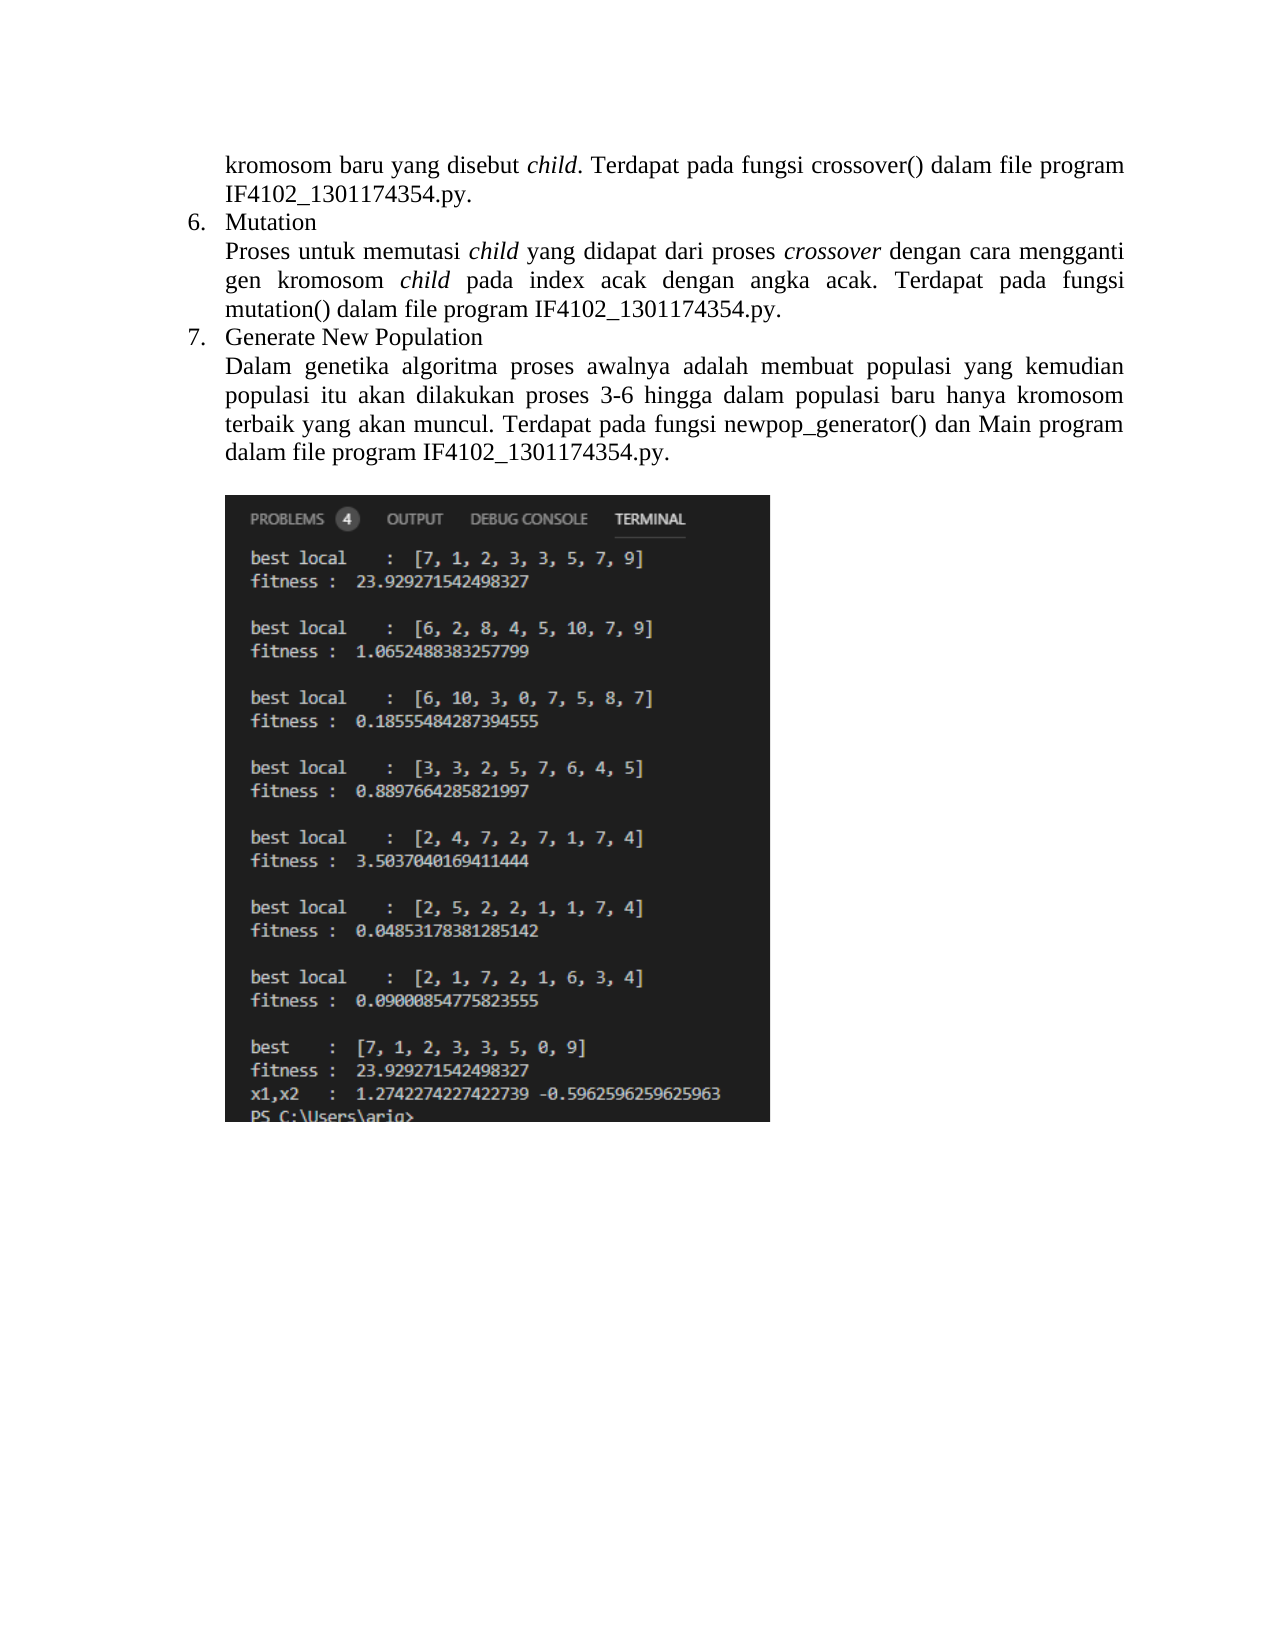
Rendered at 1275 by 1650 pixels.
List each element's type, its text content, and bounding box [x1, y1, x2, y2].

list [225, 150, 1125, 207]
list Generate New Population [187, 322, 1125, 351]
list Mutation [187, 207, 1125, 236]
list Proses untuk memutasi child yang didapat dari proses crossover dengan cara mengganti gen kromosom child pada index acak dengan angka acak. Terdapat pada fungsi mutation() dalam file program IF4102_1301174354.py. [225, 236, 1125, 322]
list Dalam genetika algoritma proses awalnya adalah membuat populasi yang kemudian populasi itu akan dilakukan proses 3-6 hingga dalam populasi baru hanya kromosom terbaik yang akan muncul. Terdapat pada fungsi newpop_generator() dan Main program dalam file program IF4102_1301174354.py. [225, 351, 1125, 466]
picture [225, 495, 771, 1122]
